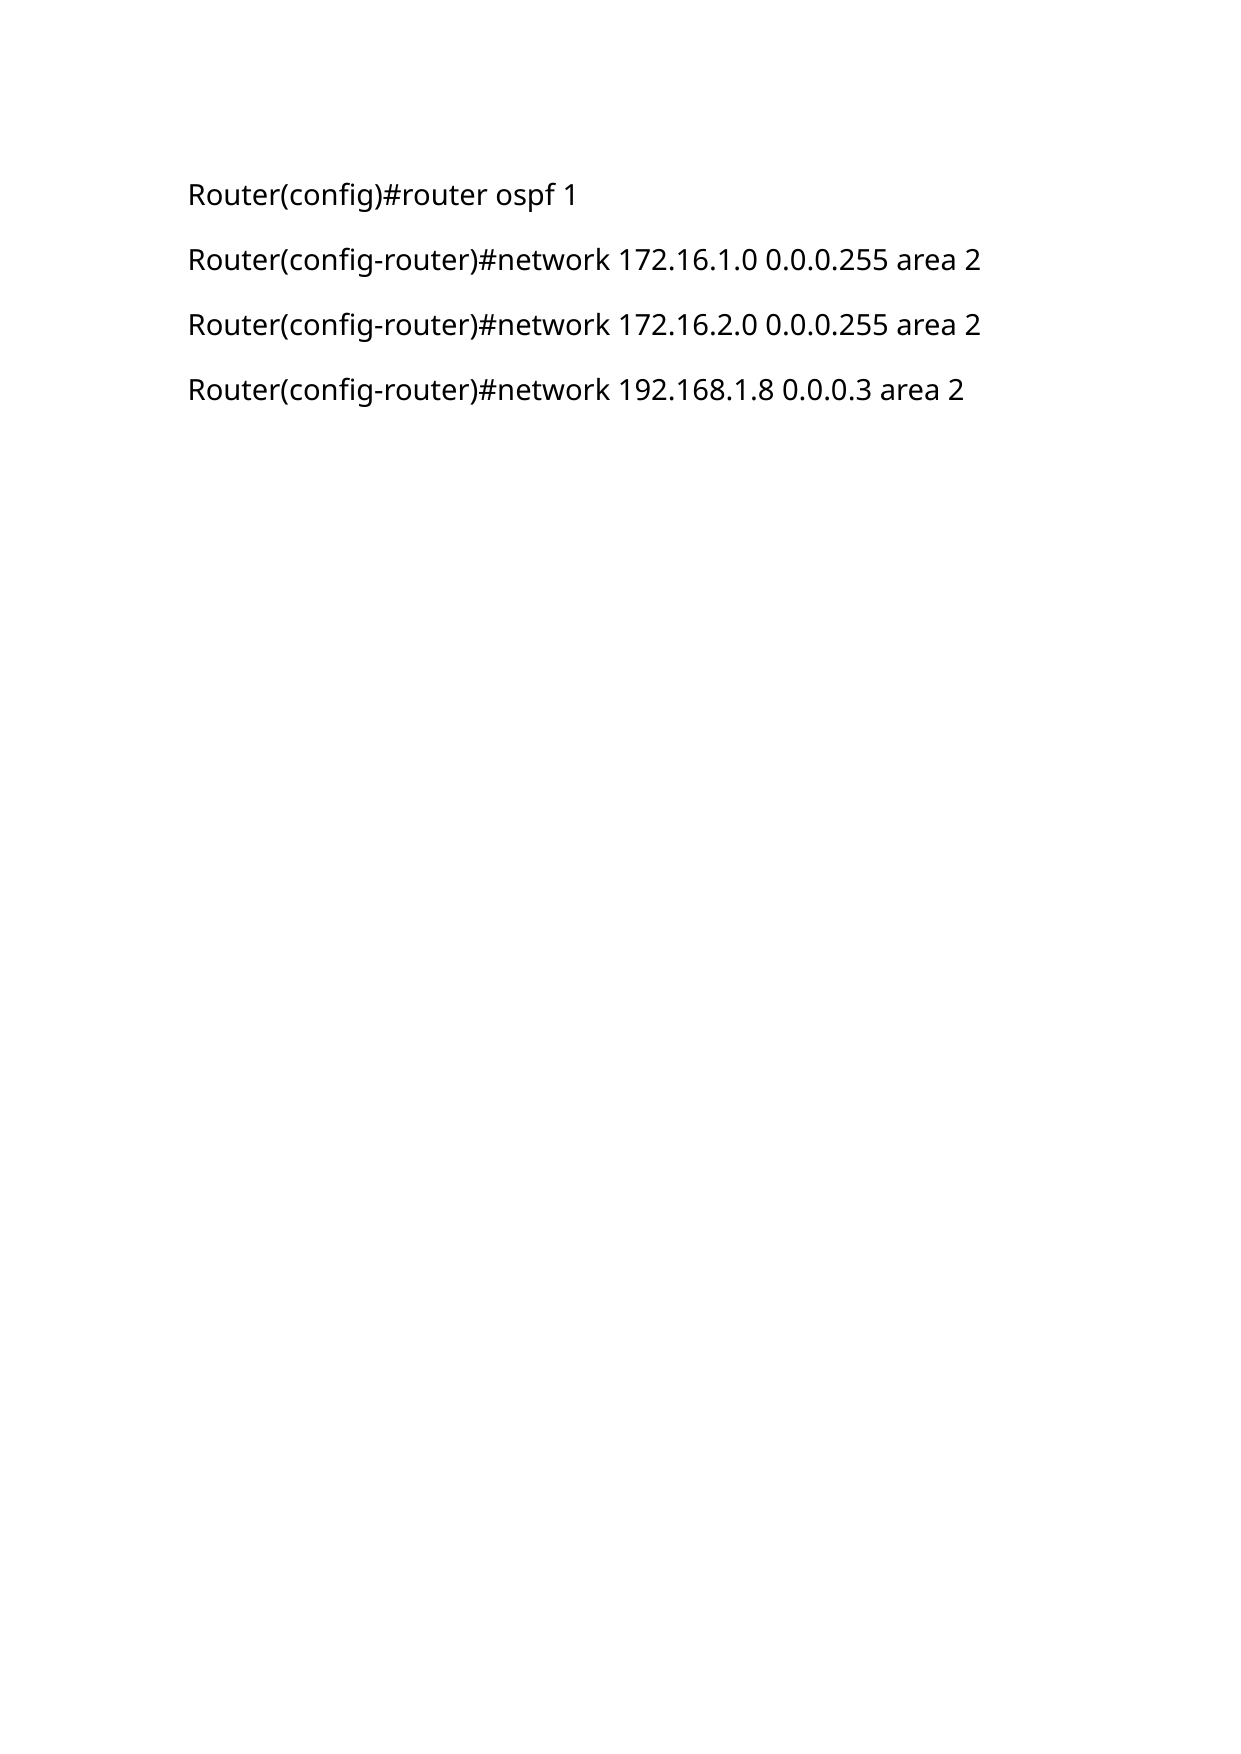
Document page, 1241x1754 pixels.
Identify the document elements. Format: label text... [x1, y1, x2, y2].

text Router(config-router)#network 172.16.1.0 0.0.0.255 area 2 [187, 227, 1053, 292]
text Router(config-router)#network 172.16.2.0 0.0.0.255 area 2 [187, 292, 1053, 357]
text Router(config)#router ospf 1 [187, 162, 1053, 227]
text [187, 357, 1053, 422]
